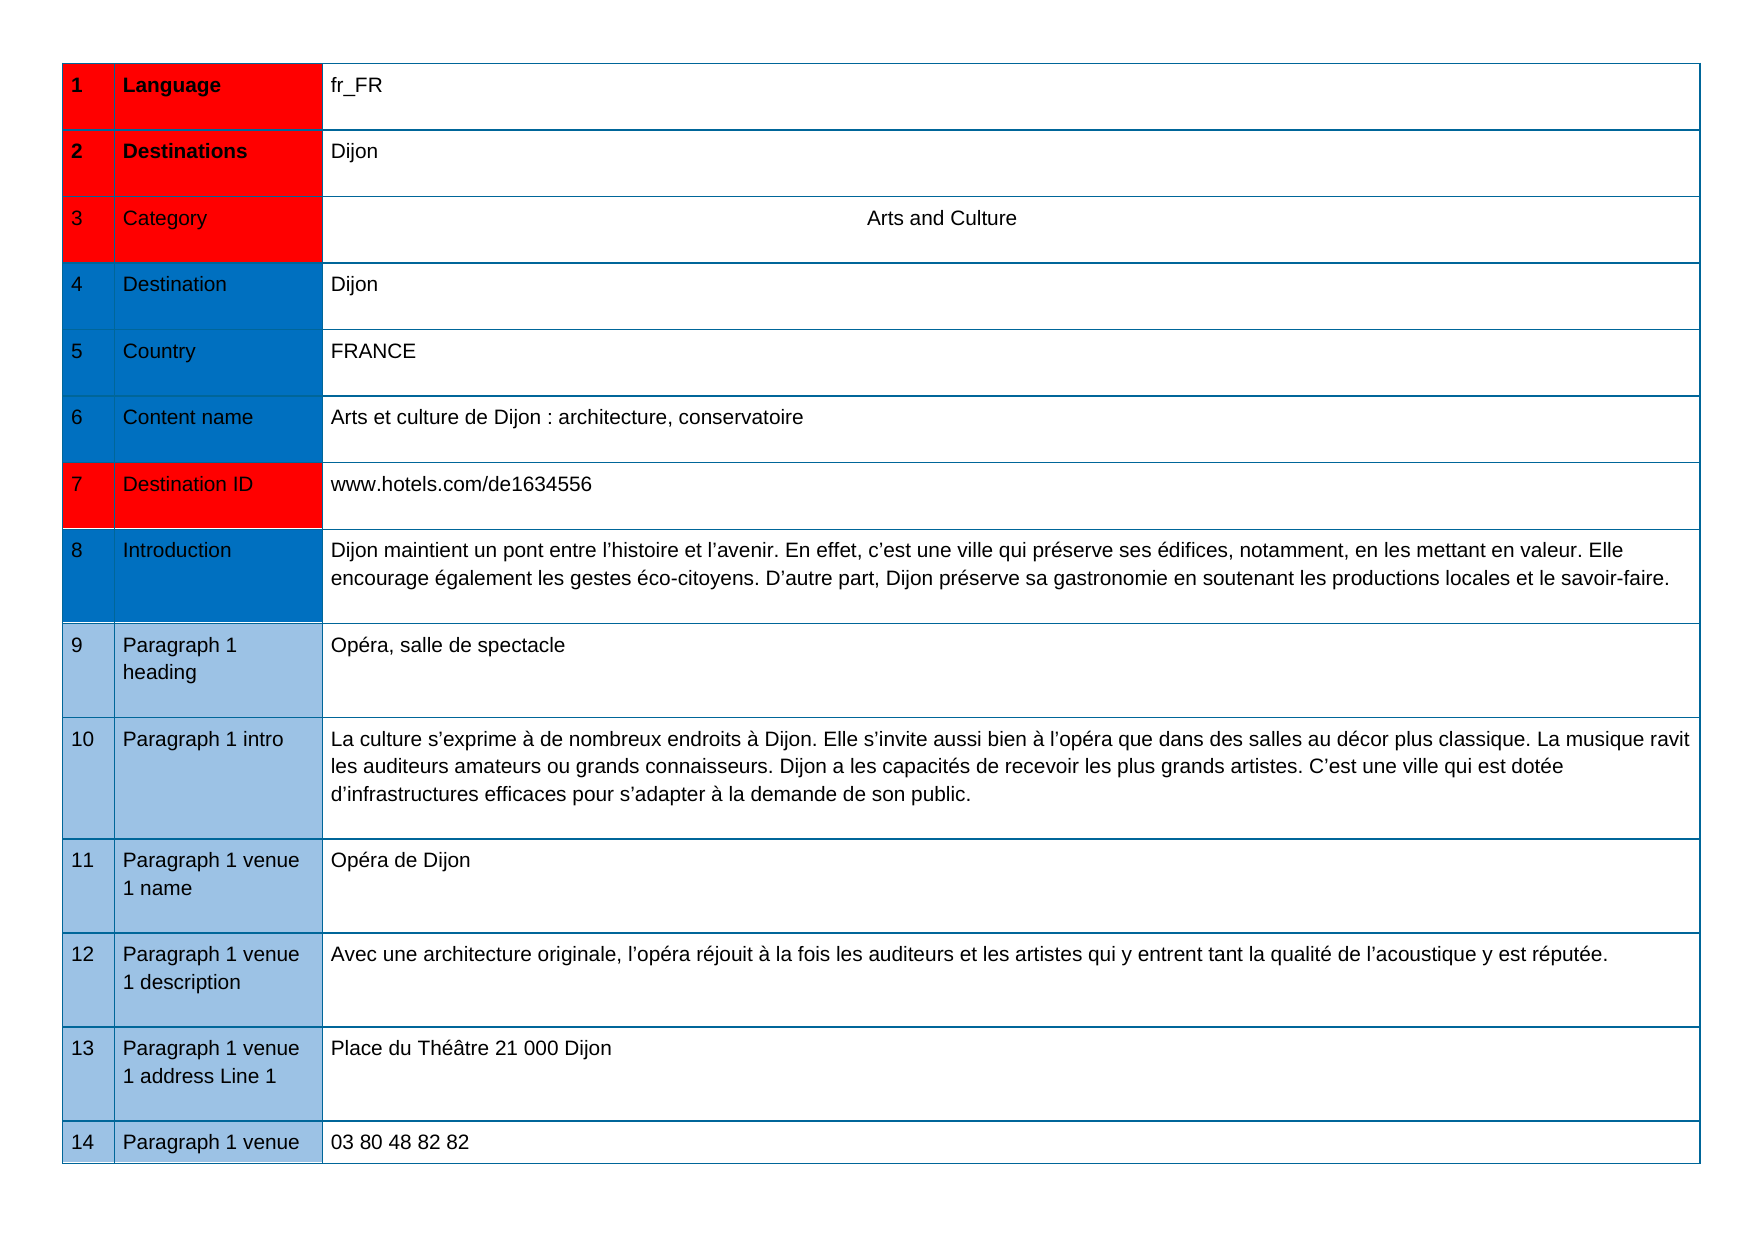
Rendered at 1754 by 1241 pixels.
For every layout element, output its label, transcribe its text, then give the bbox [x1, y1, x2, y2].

table_cell 11 [63, 840, 114, 932]
table_cell Paragraph 1 intro [115, 718, 322, 838]
table_cell Place du Théâtre 21 000 Dijon [323, 1028, 1699, 1120]
table_cell FRANCE [323, 330, 1699, 395]
table_header 1 [63, 64, 114, 129]
table_cell 8 [63, 530, 114, 622]
table_header Language [115, 64, 322, 129]
table_cell Paragraph 1 venue 1 name [115, 840, 322, 932]
table_cell Content name [115, 397, 322, 462]
table_cell Opéra, salle de spectacle [323, 624, 1699, 717]
table_cell Arts et culture de Dijon : architecture, conservatoire [323, 397, 1699, 462]
table_cell 03 80 48 82 82 [323, 1122, 1699, 1162]
table_cell 5 [63, 330, 114, 395]
table_cell Dijon [323, 264, 1699, 329]
table_cell Country [115, 330, 322, 395]
table_cell Dijon maintient un pont entre l’histoire et l’avenir. En effet, c’est une ville qui préserve ses édifices, notamment, en les mettant en valeur. Elle encourage également les gestes éco-citoyens. D’autre part, Dijon préserve sa gastronomie en soutenant les productions locales et le savoir-faire. [323, 530, 1699, 622]
table_cell 3 [63, 197, 114, 262]
table_cell 2 [63, 131, 114, 196]
table_cell 14 [63, 1122, 114, 1162]
table_cell Introduction [115, 530, 322, 622]
table_cell Category [115, 197, 322, 262]
table_cell Avec une architecture originale, l’opéra réjouit à la fois les auditeurs et les artistes qui y entrent tant la qualité de l’acoustique y est réputée. [323, 934, 1699, 1026]
table_cell Paragraph 1 venue 1 address Line 1 [115, 1028, 322, 1120]
table_cell Opéra de Dijon [323, 840, 1699, 932]
table_cell 6 [63, 397, 114, 462]
table_cell Paragraph 1 venue 1 description [115, 934, 322, 1026]
table_cell 7 [63, 463, 114, 528]
table_cell La culture s’exprime à de nombreux endroits à Dijon. Elle s’invite aussi bien à l’opéra que dans des salles au décor plus classique. La musique ravit les auditeurs amateurs ou grands connaisseurs. Dijon a les capacités de recevoir les plus grands artistes. C’est une ville qui est dotée d’infrastructures efficaces pour s’adapter à la demande de son public. [323, 718, 1699, 838]
table_cell Paragraph 1 heading [115, 624, 322, 717]
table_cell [115, 1122, 322, 1162]
table_cell Destination [115, 264, 322, 329]
table_cell 12 [63, 934, 114, 1026]
table_cell Arts and Culture [323, 197, 1699, 262]
table_cell Destinations [115, 131, 322, 196]
table_header fr_FR [323, 64, 1699, 129]
table_cell 10 [63, 718, 114, 838]
table_cell www.hotels.com/de1634556 [323, 463, 1699, 528]
table_cell Destination ID [115, 463, 322, 528]
table_cell 9 [63, 624, 114, 717]
table_cell 13 [63, 1028, 114, 1120]
table_cell 4 [63, 264, 114, 329]
table_cell Dijon [323, 131, 1699, 196]
